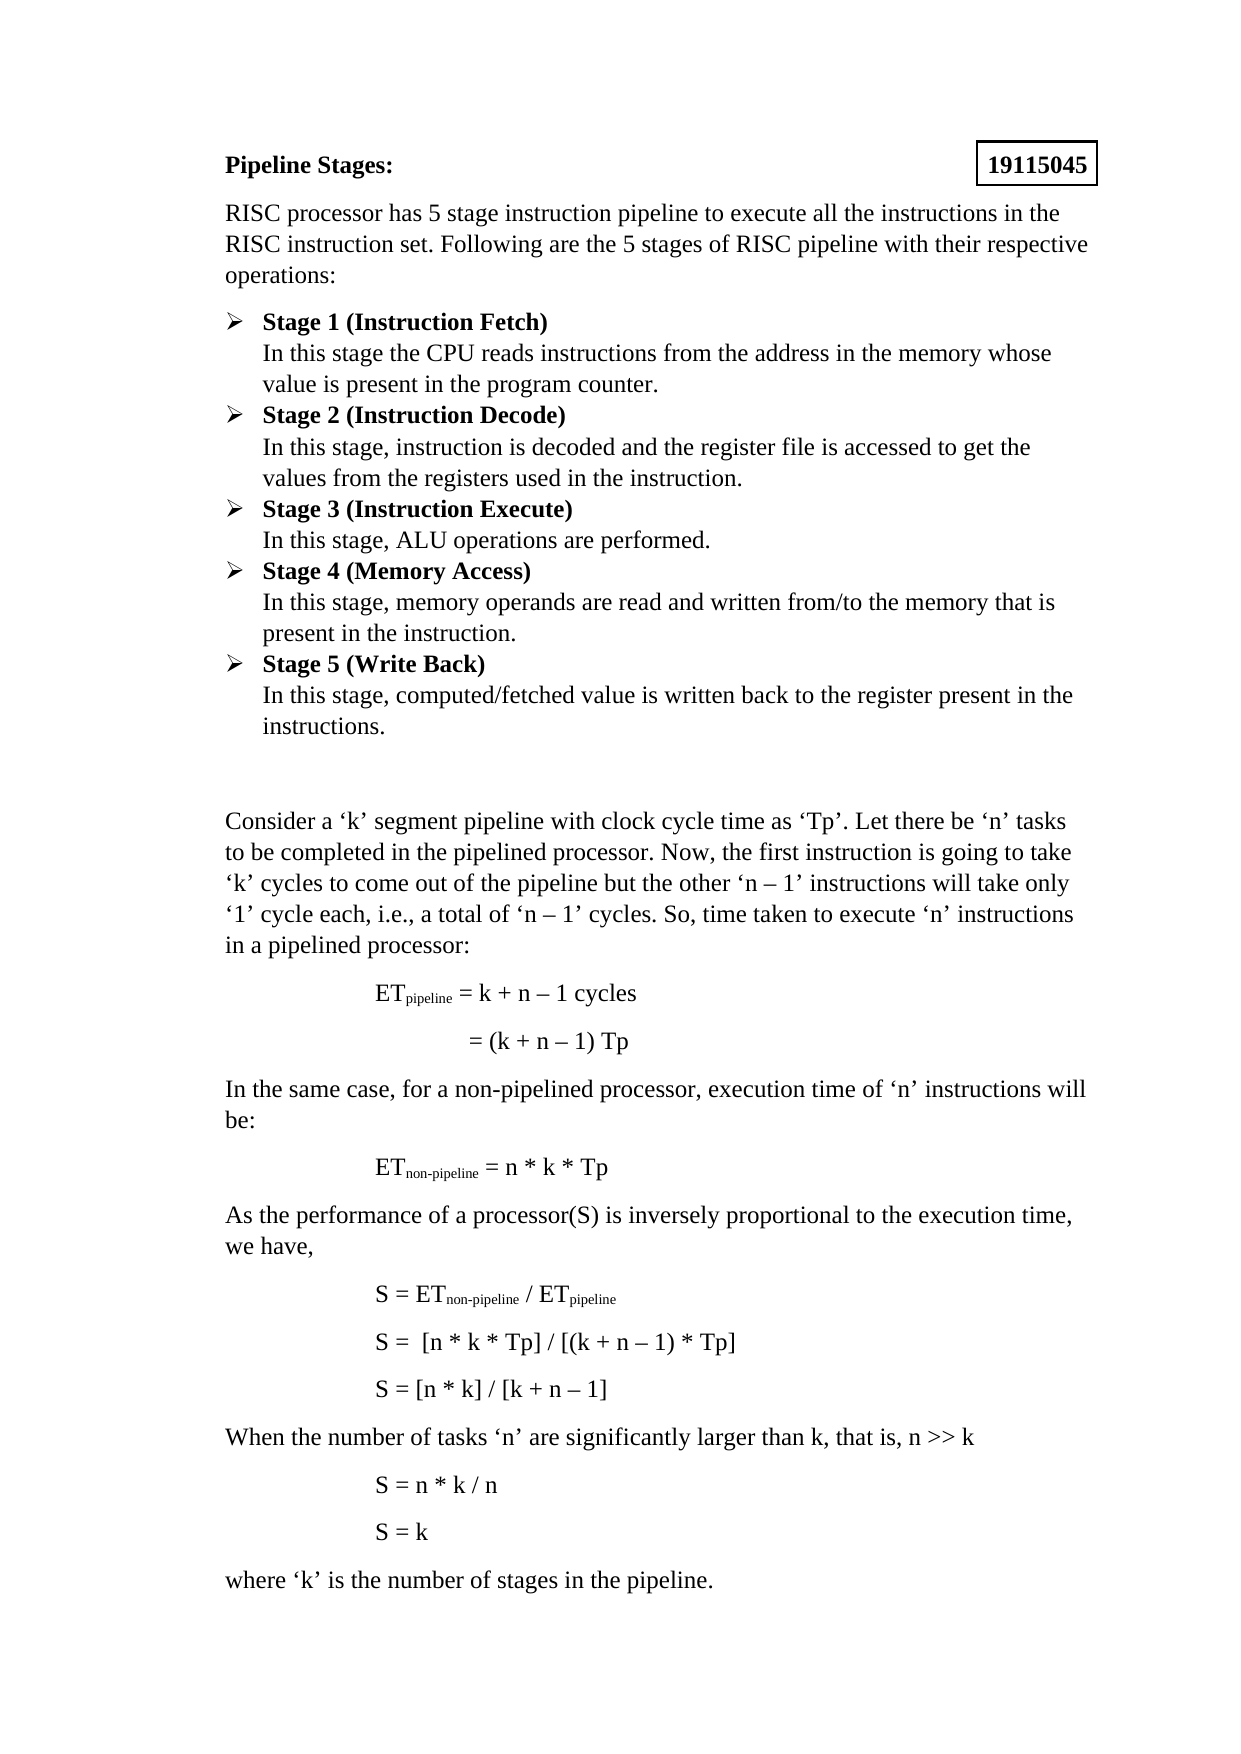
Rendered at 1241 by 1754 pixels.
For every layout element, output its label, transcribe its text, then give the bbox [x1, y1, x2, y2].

list Stage 1 (Instruction Fetch) In this stage the CPU reads instructions from the address in the memory whose value is present in the program counter. [225, 307, 1090, 398]
text Pipeline Stages: 19115045 [225, 150, 976, 179]
text S = [n * k * Tp] / [(k + n – 1) * Tp] [300, 1327, 1090, 1355]
text S = n * k / n [187, 1470, 1090, 1498]
text where ‘k’ is the number of stages in the pipeline. [187, 1565, 1090, 1594]
text S = k [187, 1517, 1090, 1546]
list Stage 4 (Memory Access) In this stage, memory operands are read and written from/to the memory that is present in the instruction. [225, 556, 1090, 647]
text S = ETnon-pipeline / ETpipeline [337, 1279, 1090, 1308]
text S = [n * k] / [k + n – 1] [187, 1374, 1090, 1403]
text ETpipeline = k + n – 1 cycles [337, 978, 1090, 1007]
text = (k + n – 1) Tp [187, 1026, 1090, 1055]
text ETnon-pipeline = n * k * Tp [337, 1152, 1090, 1181]
text In the same case, for a non-pipelined processor, execution time of ‘n’ instructions will be: [225, 1074, 1090, 1133]
list Stage 3 (Instruction Execute) In this stage, ALU operations are performed. [225, 494, 1090, 553]
text As the performance of a processor(S) is inversely proportional to the execution time, we have, [225, 1200, 1090, 1260]
text When the number of tasks ‘n’ are significantly larger than k, that is, n >> k [187, 1422, 1090, 1451]
text RISC processor has 5 stage instruction pipeline to execute all the instructions in the RISC instruction set. Following are the 5 stages of RISC pipeline with their respective operations: [225, 198, 1090, 288]
list Stage 2 (Instruction Decode) In this stage, instruction is decoded and the register file is accessed to get the values from the registers used in the instruction. [225, 401, 1090, 491]
text Pipeline Stages: 19115045 [978, 150, 1090, 179]
list Stage 5 (Write Back) In this stage, computed/fetched value is written back to the register present in the instructions. [225, 649, 1090, 740]
text Consider a ‘k’ segment pipeline with clock cycle time as ‘Tp’. Let there be ‘n’ tasks to be completed in the pipelined processor. Now, the first instruction is going to take ‘k’ cycles to come out of the pipeline but the other ‘n – 1’ instructions will take only ‘1’ cycle each, i.e., a total of ‘n – 1’ cycles. So, time taken to execute ‘n’ instructions in a pipelined processor: [225, 806, 1090, 959]
